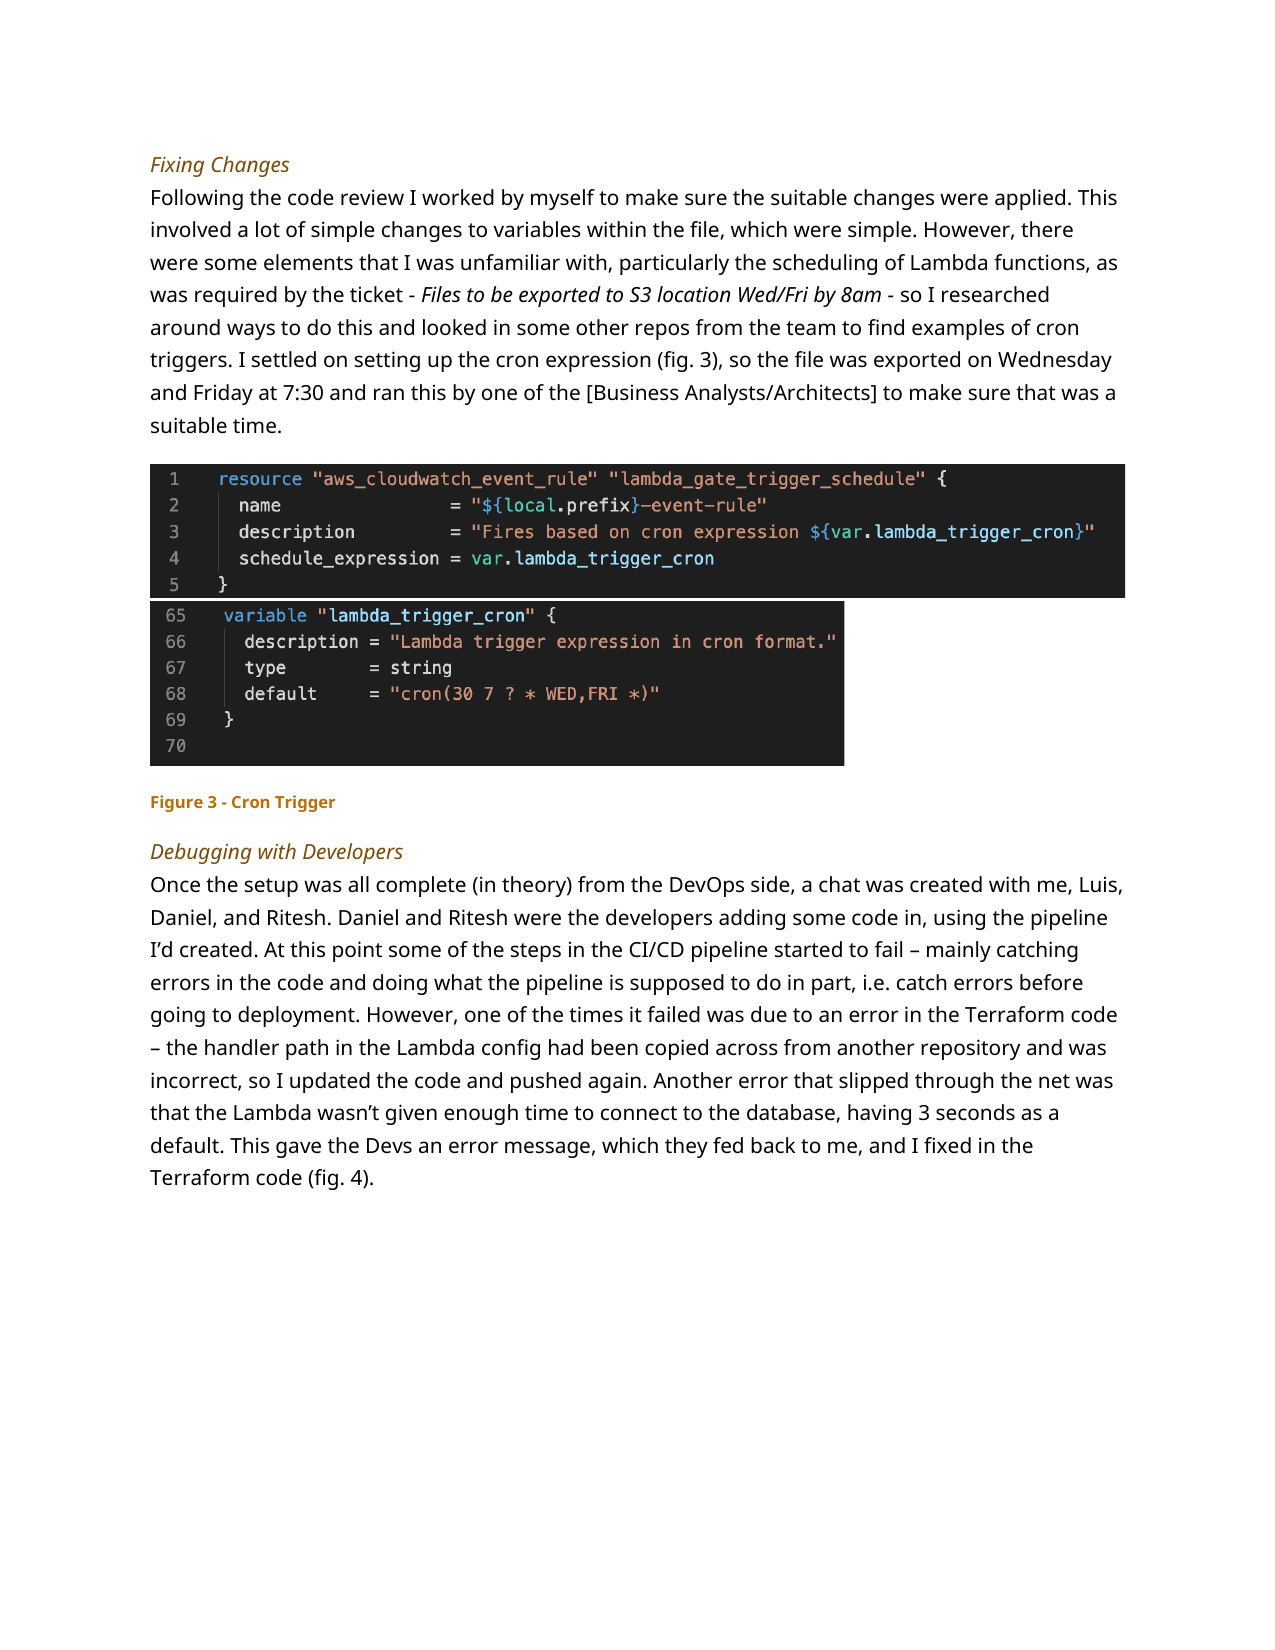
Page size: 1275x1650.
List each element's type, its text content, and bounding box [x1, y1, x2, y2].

text Fixing Changes Following the code review I worked by myself to make sure the suitable changes were applied. This involved a lot of simple changes to variables within the file, which were simple. However, there were some elements that I was unfamiliar with, particularly the scheduling of Lambda functions, as was required by the ticket - Files to be exported to S3 location Wed/Fri by 8am - so I researched around ways to do this and looked in some other repos from the team to find examples of cron triggers. I settled on setting up the cron expression (fig. 3), so the file was exported on Wednesday and Friday at 7:30 and ran this by one of the [Business Analysts/Architects] to make sure that was a suitable time. [150, 150, 1125, 439]
picture [150, 464, 1125, 598]
picture [150, 601, 845, 766]
text Figure 3 - Cron Trigger [150, 791, 1125, 813]
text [150, 837, 1125, 1192]
